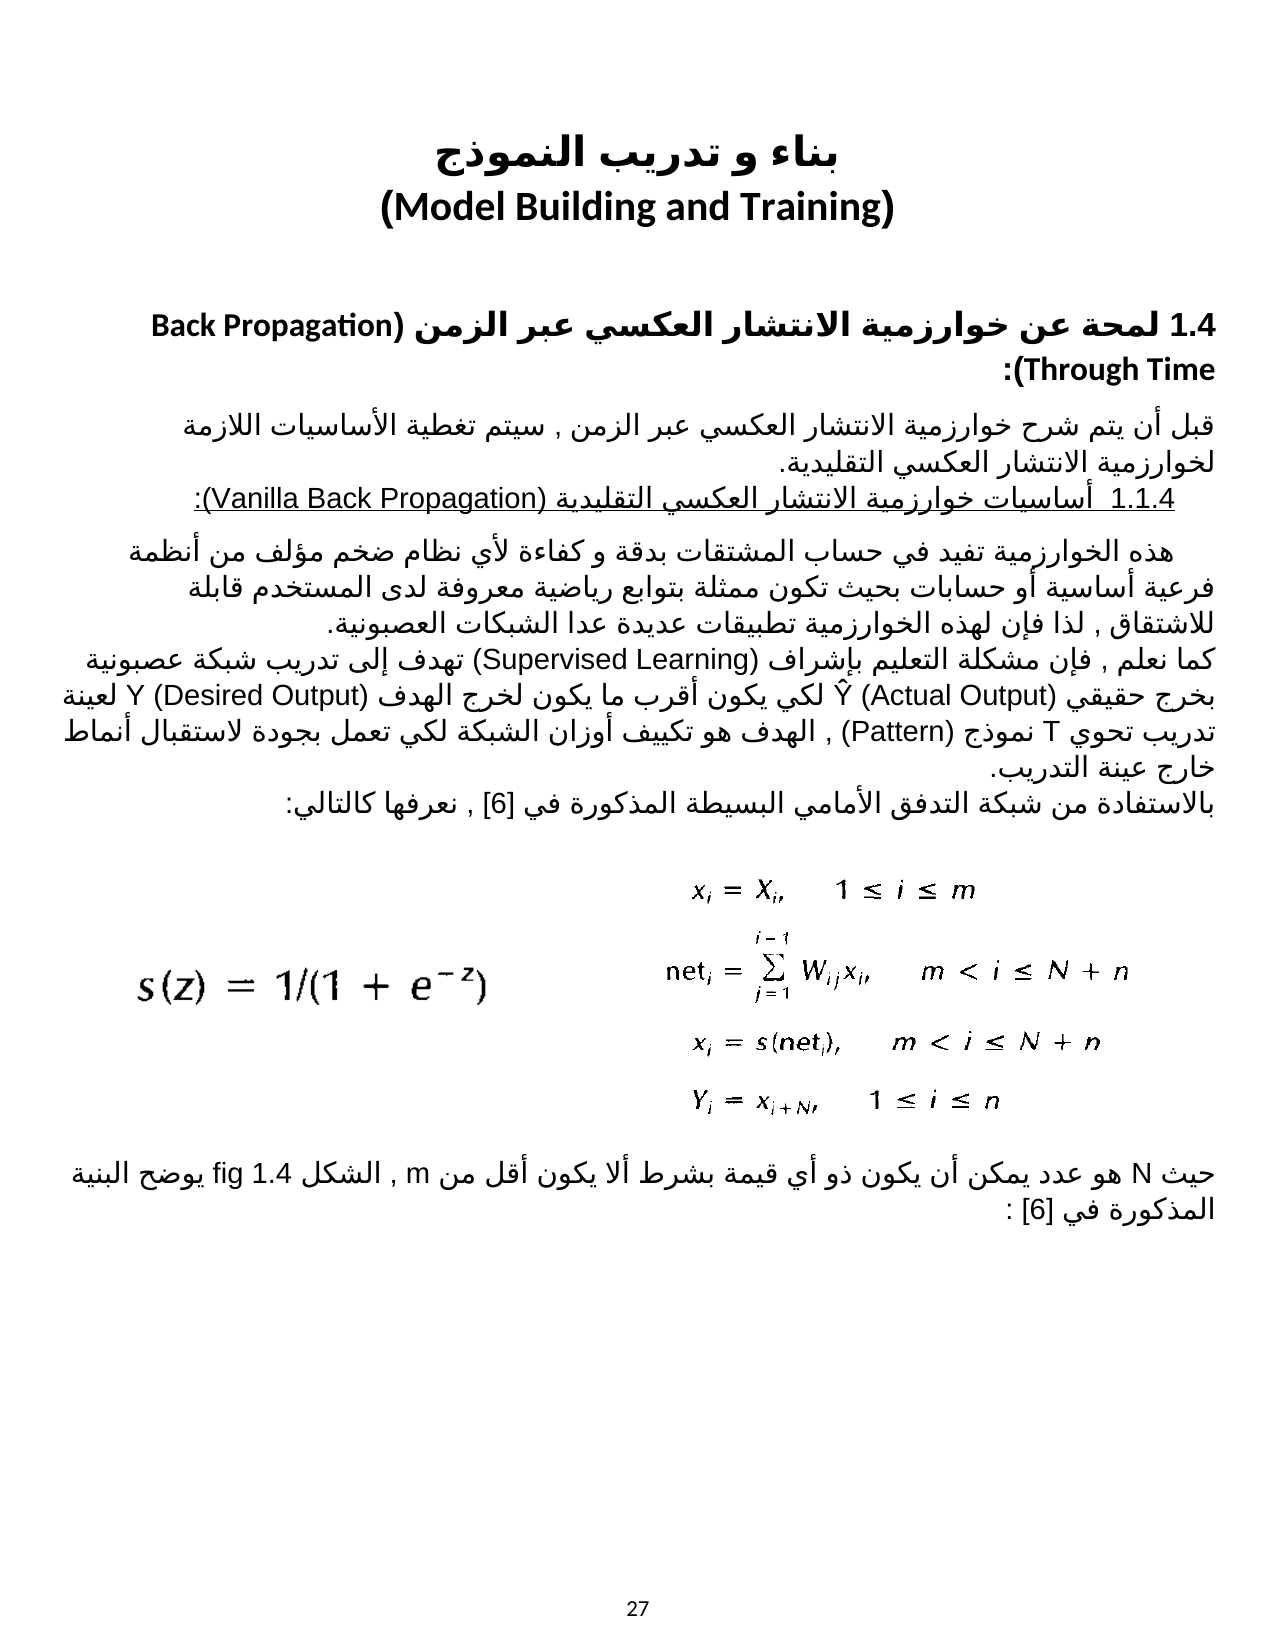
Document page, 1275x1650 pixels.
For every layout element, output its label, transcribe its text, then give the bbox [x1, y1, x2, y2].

picture [113, 946, 515, 1030]
picture [661, 857, 1153, 1123]
text 1.4 لمحة عن خوارزمية الانتشار العكسي عبر الزمن (Back Propagation Through Time): [59, 304, 1216, 388]
text قبل أن يتم شرح خوارزمية الانتشار العكسي عبر الزمن , سيتم تغطية الأساسيات اللازمة لخوارزمية الانتشار العكسي التقليدية. 1.1.4 أساسيات خوارزمية الانتشار العكسي التقليدية (Vanilla Back Propagation): [59, 408, 1216, 514]
text هذه الخوارزمية تفيد في حساب المشتقات بدقة و كفاءة لأي نظام ضخم مؤلف من أنظمة فرعية أساسية أو حسابات بحيث تكون ممثلة بتوابع رياضية معروفة لدى المستخدم قابلة للاشتقاق , لذا فإن لهذه الخوارزمية تطبيقات عديدة عدا الشبكات العصبونية. كما نعلم , فإن مشكلة التعليم بإشراف (Supervised Learning) تهدف إلى تدريب شبكة عصبونية بخرج حقيقي Ŷ̂ (Actual Output) لكي يكون أقرب ما يكون لخرج الهدف Y (Desired Output) لعينة تدريب تحوي T نموذج (Pattern) , الهدف هو تكييف أوزان الشبكة لكي تعمل بجودة لاستقبال أنماط خارج عينة التدريب. بالاستفادة من شبكة التدفق الأمامي البسيطة المذكورة في [6] , نعرفها كالتالي: [59, 533, 1216, 820]
text بناء و تدريب النموذج (Model Building and Training) [59, 128, 1216, 230]
text حيث N هو عدد يمكن أن يكون ذو أي قيمة بشرط ألا يكون أقل من m , الشكل 1.4 fig يوضح البنية المذكورة في [6] : [59, 1156, 1216, 1226]
